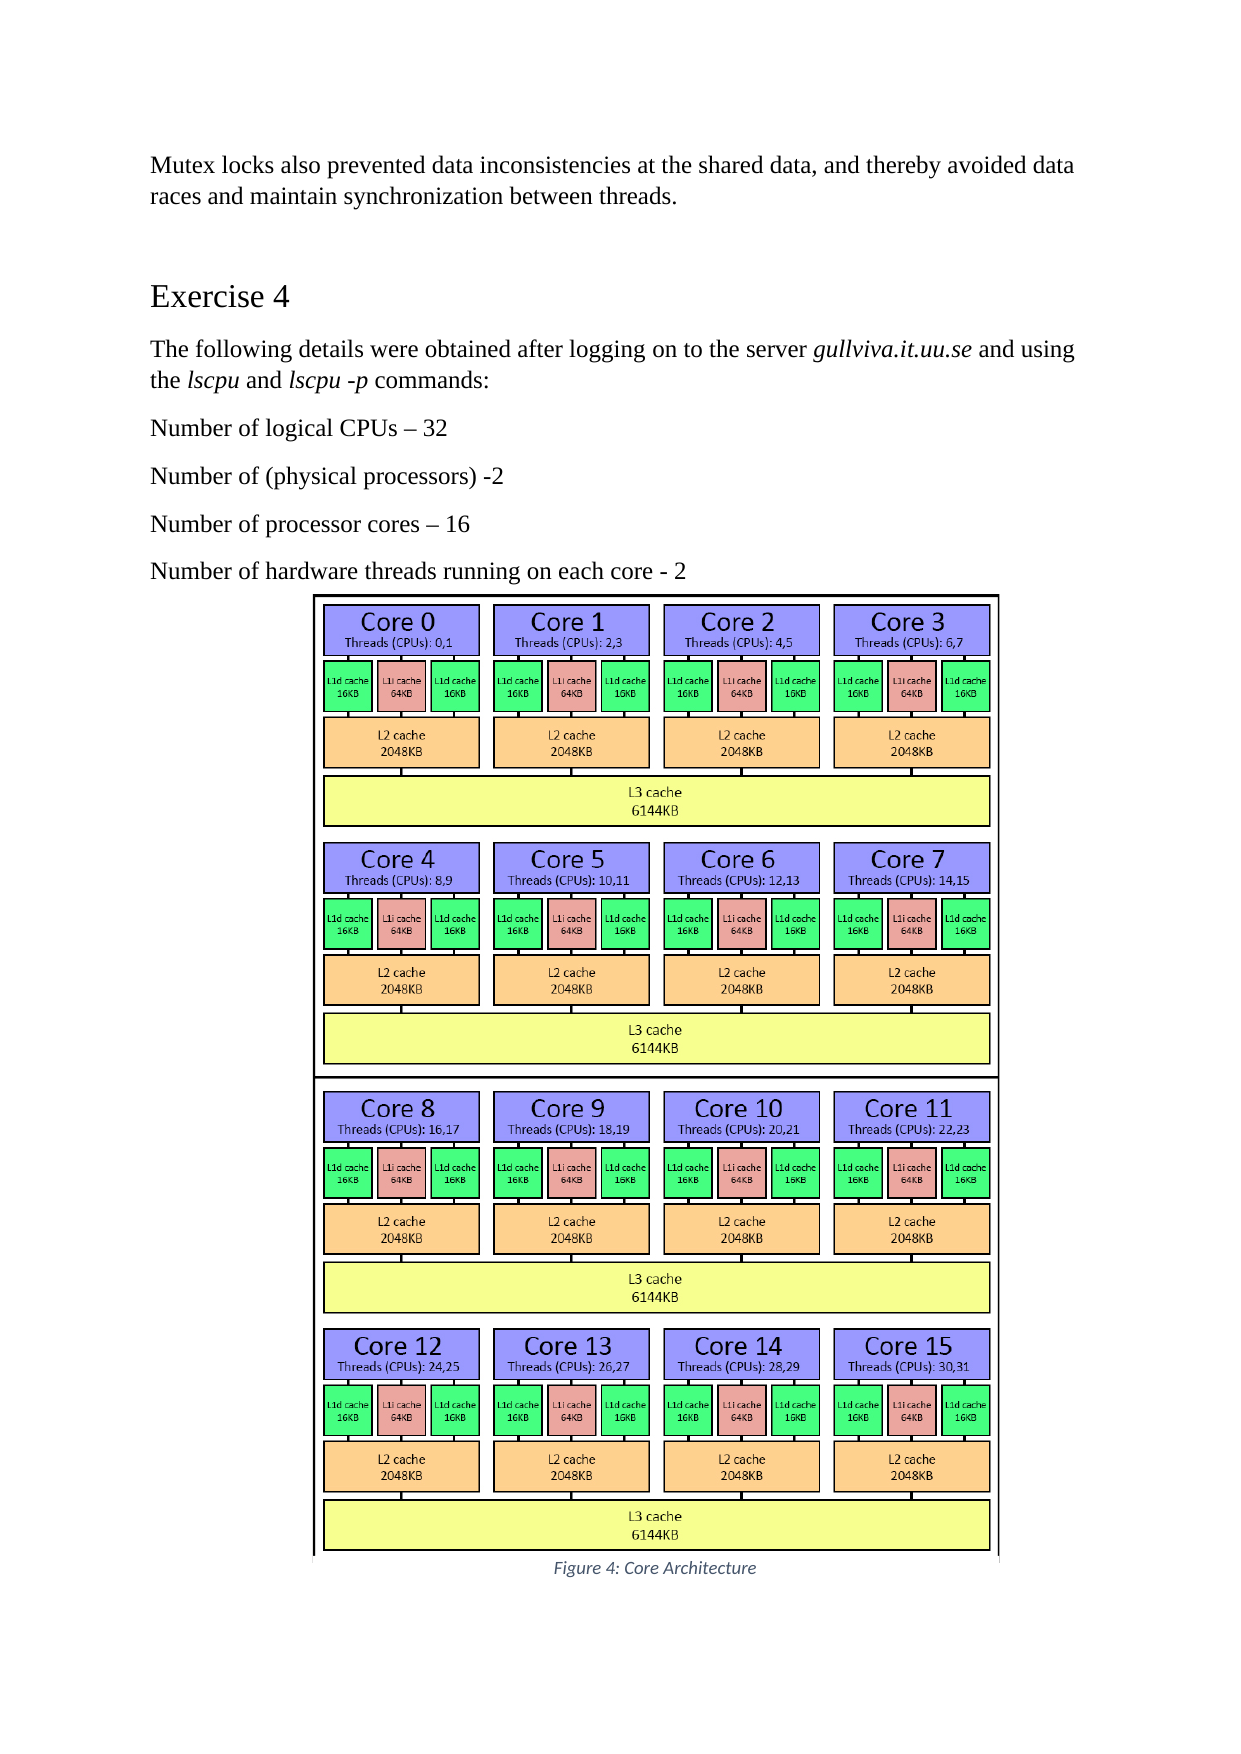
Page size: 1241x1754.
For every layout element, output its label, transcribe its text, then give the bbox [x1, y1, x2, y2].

text Number of (physical processors) -2 [150, 461, 1090, 490]
text Number of processor cores – 16 [150, 509, 1090, 537]
text The following details were obtained after logging on to the server gullviva.it.uu.se and using the lscpu and lscpu -p commands: [150, 334, 1090, 394]
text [150, 150, 1090, 210]
picture [312, 594, 1000, 1555]
text Exercise 4 [150, 276, 1090, 315]
text Number of hardware threads running on each core - 2 [150, 556, 1090, 585]
text Number of logical CPUs – 32 [150, 413, 1090, 442]
